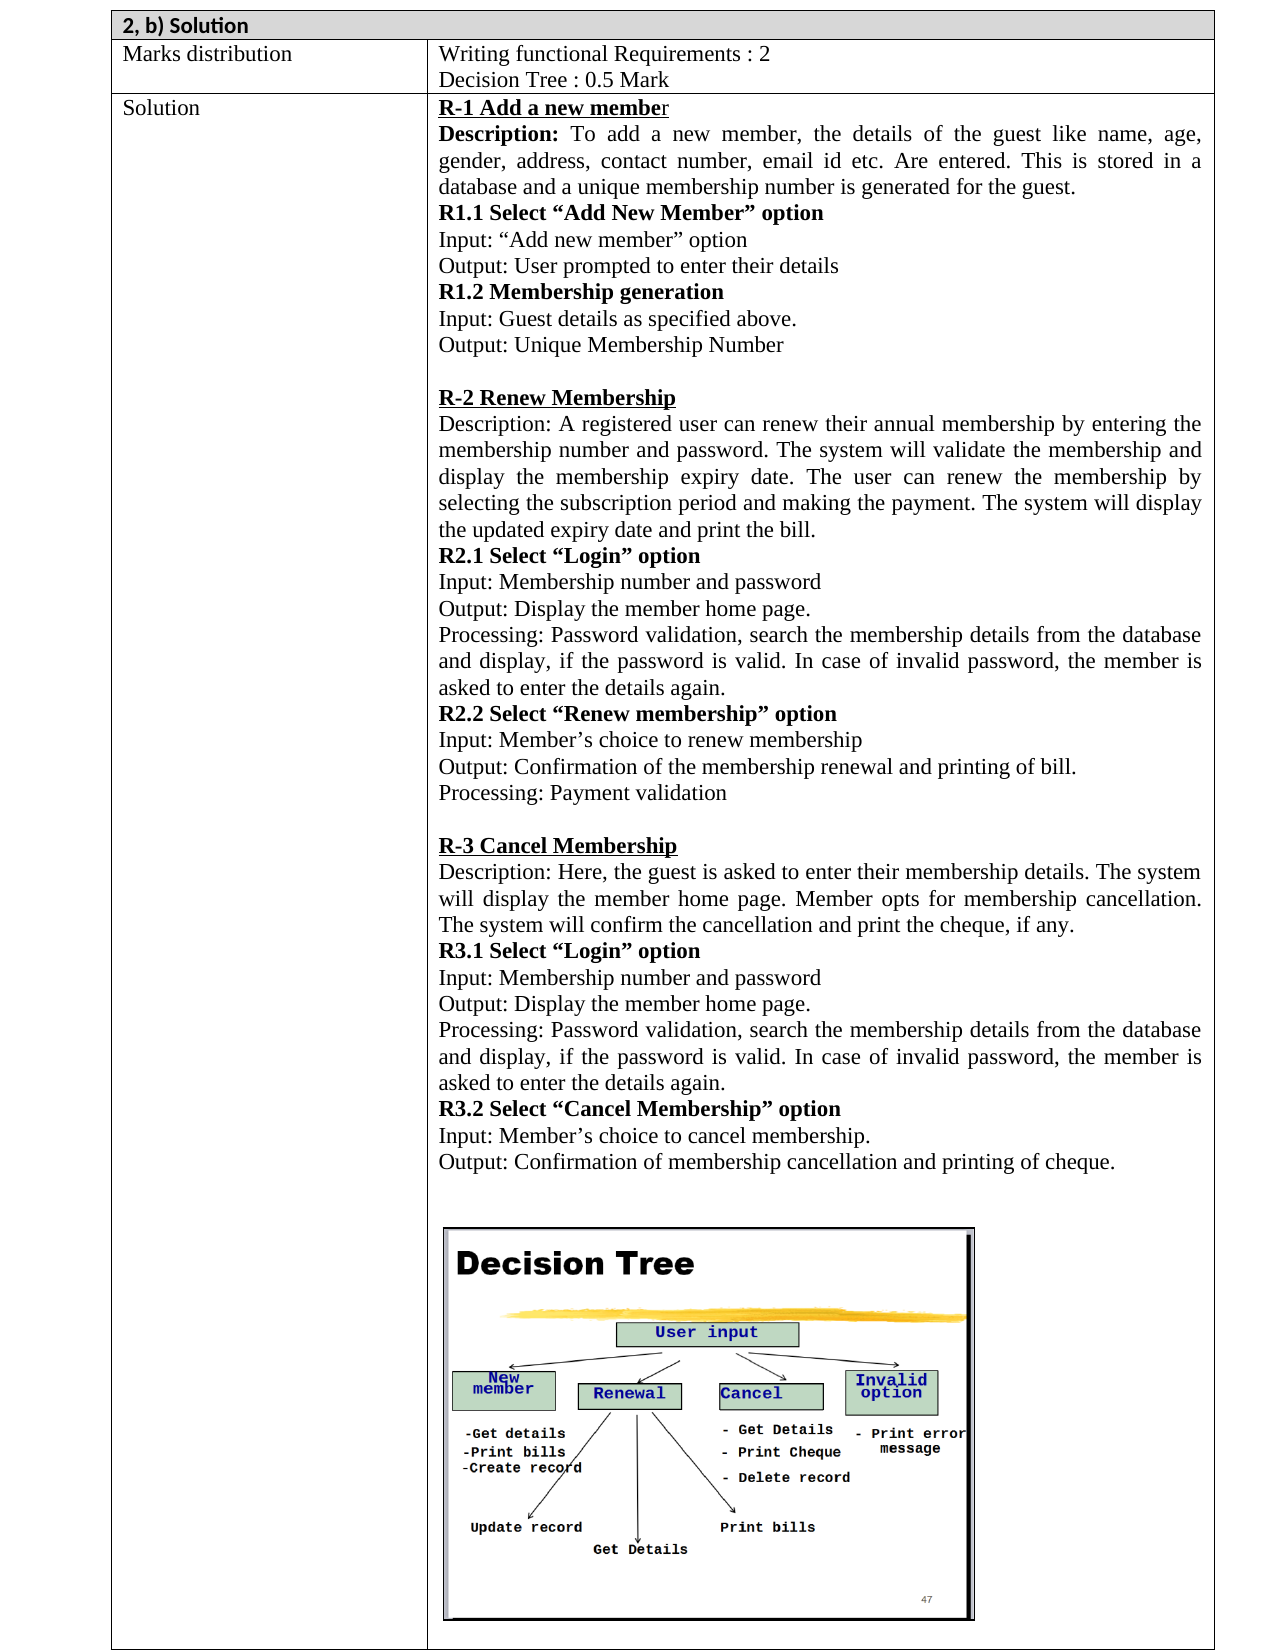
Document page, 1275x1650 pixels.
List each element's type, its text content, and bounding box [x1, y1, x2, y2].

table_header 2, b) Solution [112, 11, 1214, 39]
table_cell Marks distribution [112, 40, 427, 93]
table_cell Solution [112, 94, 427, 1649]
picture [444, 1229, 974, 1619]
table_cell Writing functional Requirements : 2 Decision Tree : 0.5 Mark [428, 40, 1214, 93]
table_cell R-1 Add a new member Description: To add a new member, the details of the guest like name, age, gender, address, contact number, email id etc. Are entered. This is stored in a database and a unique membership number is generated for the guest. R1.1 Select “Add New Member” option Input: “Add new member” option Output: User prompted to enter their details R1.2 Membership generation Input: Guest details as specified above. Output: Unique Membership Number R-2 Renew Membership Description: A registered user can renew their annual membership by entering the membership number and password. The system will validate the membership and display the membership expiry date. The user can renew the membership by selecting the subscription period and making the payment. The system will display the updated expiry date and print the bill. R2.1 Select “Login” option Input: Membership number and password Output: Display the member home page. Processing: Password validation, search the membership details from the database and display, if the password is valid. In case of invalid password, the member is asked to enter the details again. R2.2 Select “Renew membership” option Input: Member’s choice to renew membership Output: Confirmation of the membership renewal and printing of bill. Processing: Payment validation R-3 Cancel Membership Description: Here, the guest is asked to enter their membership details. The system will display the member home page. Member opts for membership cancellation. The system will confirm the cancellation and print the cheque, if any. R3.1 Select “Login” option Input: Membership number and password Output: Display the member home page. Processing: Password validation, search the membership details from the database and display, if the password is valid. In case of invalid password, the member is asked to enter the details again. R3.2 Select “Cancel Membership” option Input: Member’s choice to cancel membership. Output: Confirmation of membership cancellation and printing of cheque. [428, 94, 1214, 1649]
